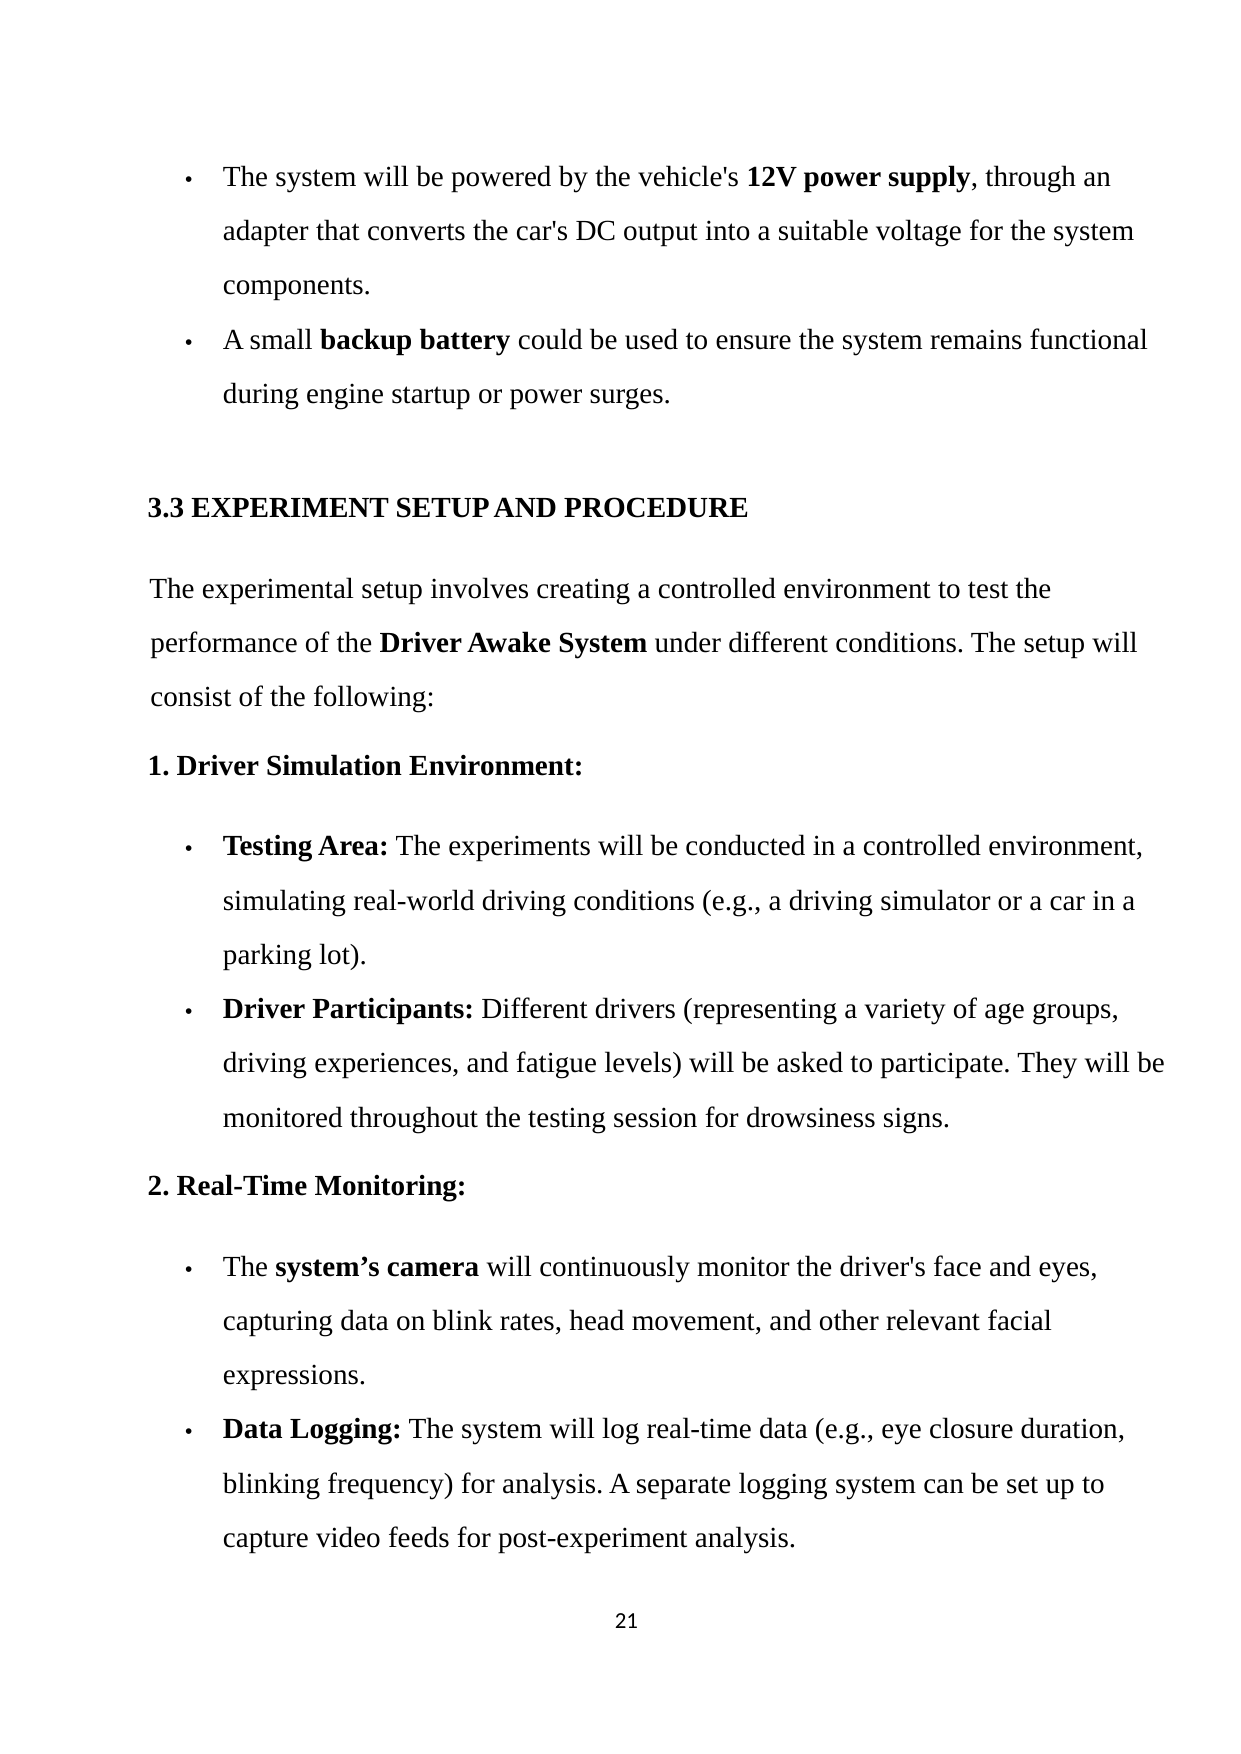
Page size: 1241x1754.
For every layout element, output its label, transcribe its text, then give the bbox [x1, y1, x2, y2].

list Driver Participants: Different drivers (representing a variety of age groups, driving experiences, and fatigue levels) will be asked to participate. They will be monitored throughout the testing session for drowsiness signs. [185, 991, 1189, 1133]
list Driver Simulation Environment: [147, 748, 1216, 782]
list The system’s camera will continuously monitor the driver's face and eyes, capturing data on blink rates, head movement, and other relevant facial expressions. [185, 1249, 1189, 1391]
text The experimental setup involves creating a controlled environment to test the performance of the Driver Awake System under different conditions. The setup will consist of the following: [149, 571, 1189, 713]
list The system will be powered by the vehicle's 12V power supply, through an adapter that converts the car's DC output into a suitable voltage for the system components. [185, 159, 1189, 301]
list Real-Time Monitoring: [147, 1168, 1216, 1202]
list Testing Area: The experiments will be conducted in a controlled environment, simulating real-world driving conditions (e.g., a driving simulator or a car in a parking lot). [185, 828, 1189, 971]
text 3.3 EXPERIMENT SETUP AND PROCEDURE [147, 491, 1216, 524]
list Data Logging: The system will log real-time data (e.g., eye closure duration, blinking frequency) for analysis. A separate logging system can be set up to capture video feeds for post-experiment analysis. [185, 1412, 1189, 1554]
list A small backup battery could be used to ensure the system remains functional during engine startup or power surges. [185, 322, 1189, 409]
